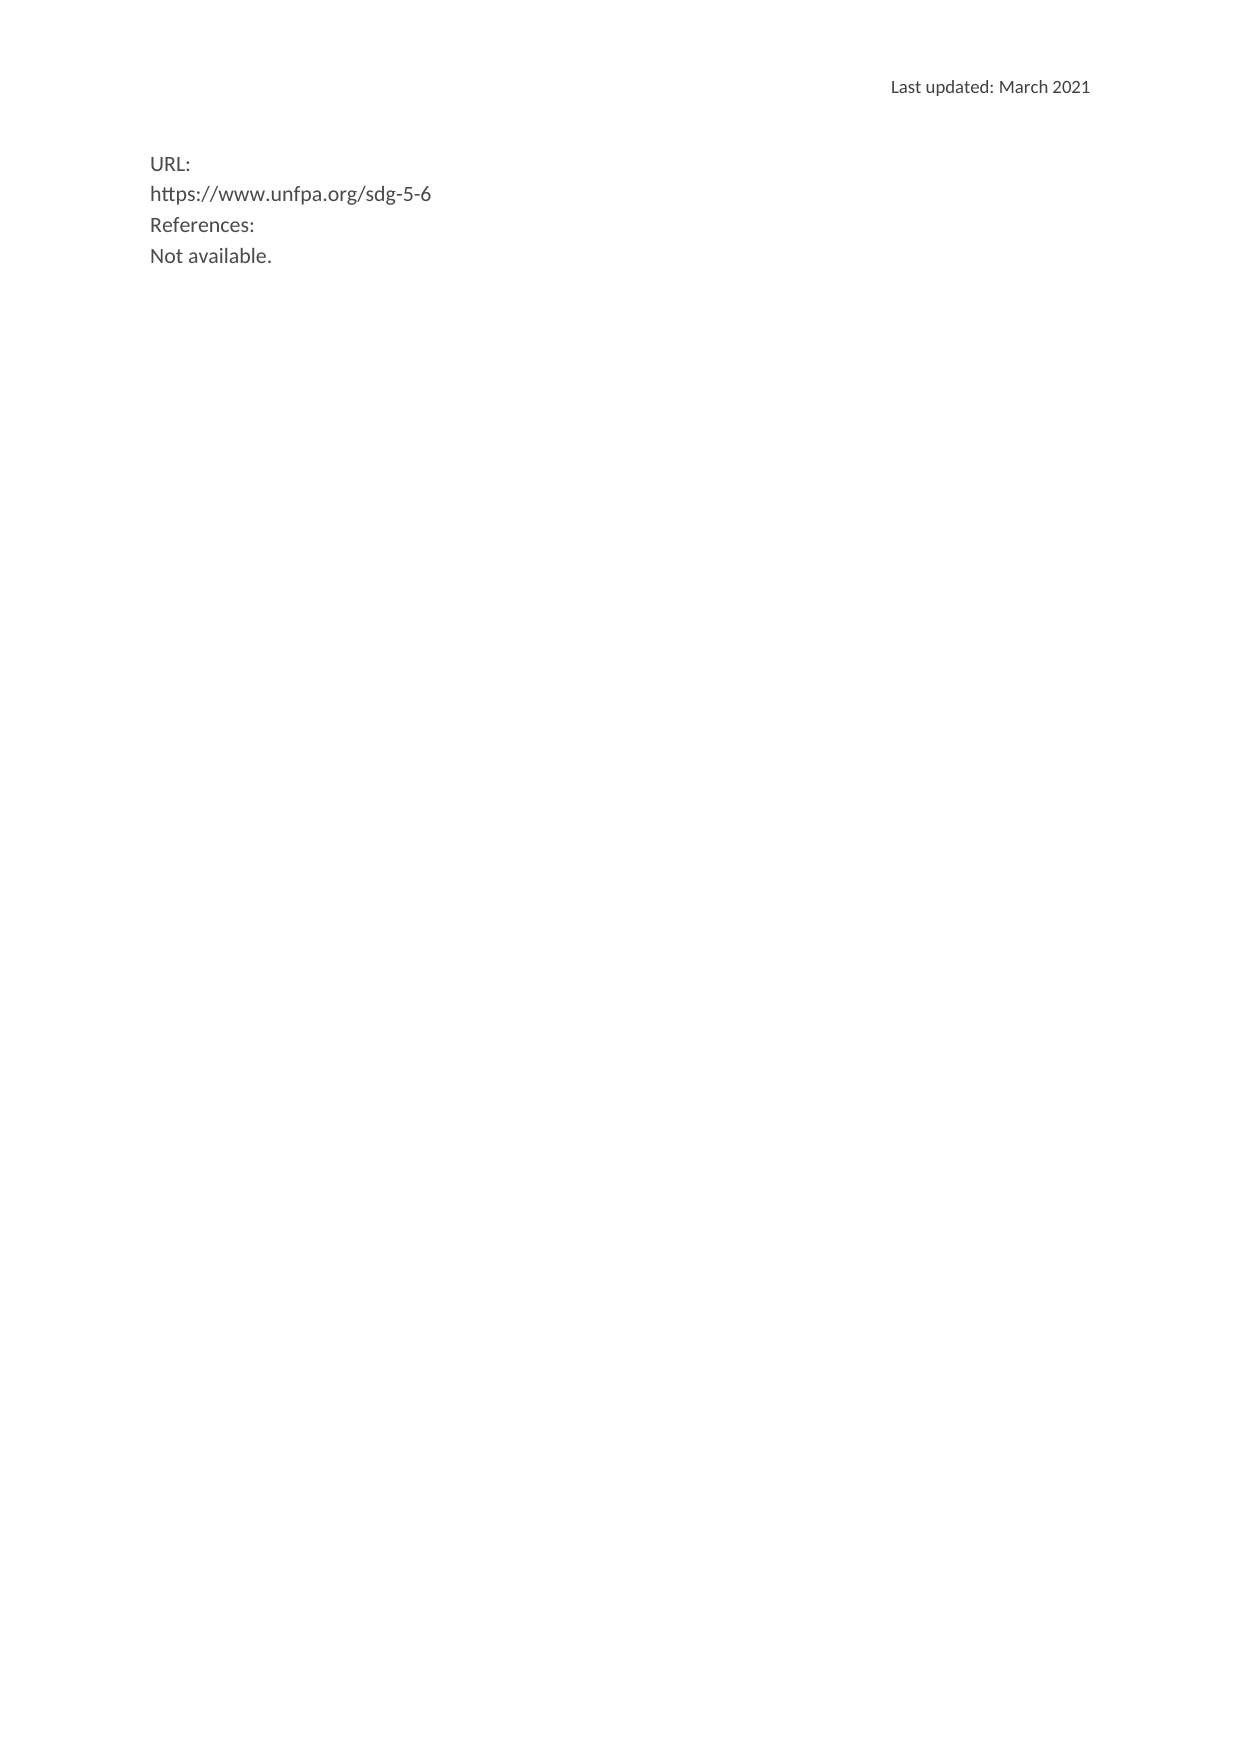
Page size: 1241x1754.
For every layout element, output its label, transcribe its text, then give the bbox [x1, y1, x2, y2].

text Not available. [150, 242, 1090, 268]
text https://www.unfpa.org/sdg-5-6 [150, 181, 1090, 207]
text URL: [150, 150, 1090, 177]
text References: [150, 211, 1090, 238]
